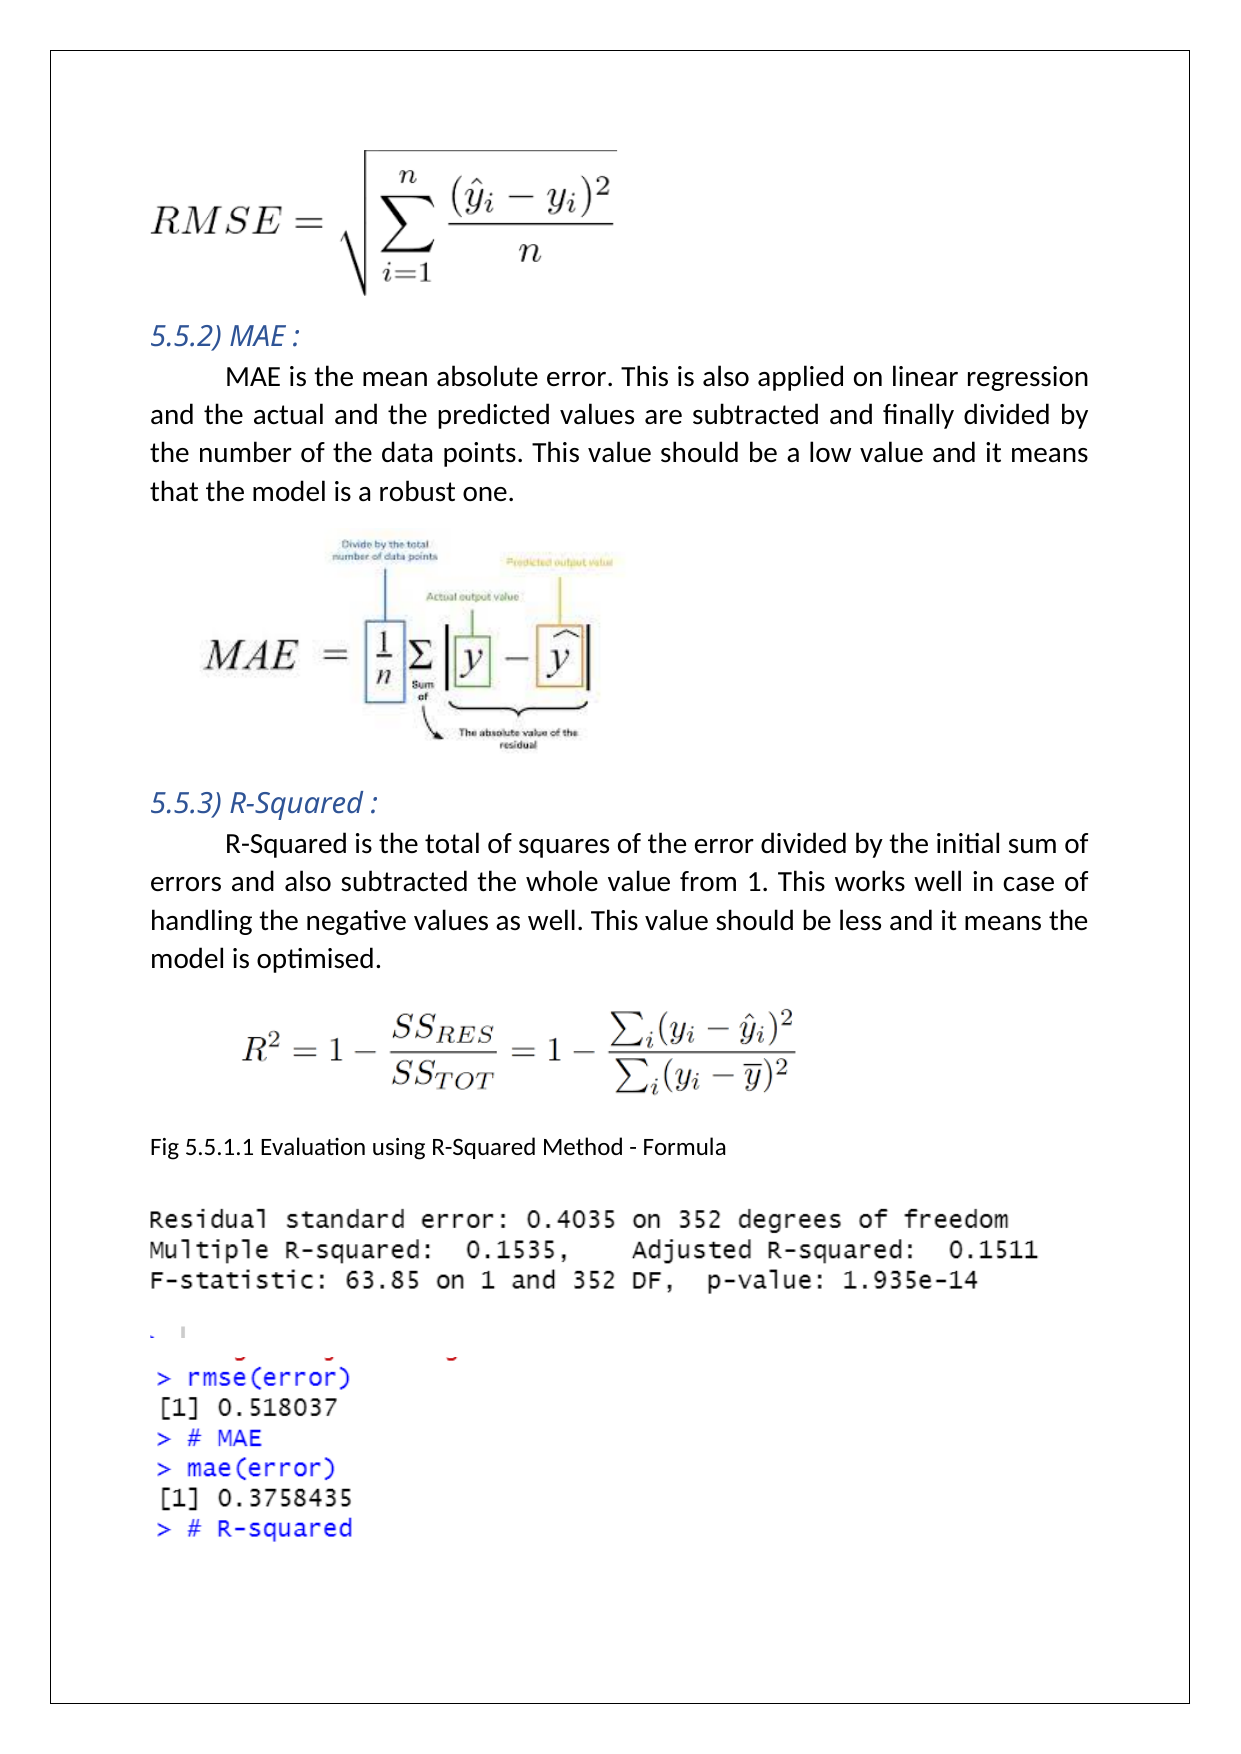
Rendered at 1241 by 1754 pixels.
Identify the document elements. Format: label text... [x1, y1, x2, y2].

text MAE is the mean absolute error. This is also applied on linear regression and the actual and the predicted values are subtracted and finally divided by the number of the data points. This value should be a low value and it means that the model is a robust one. [150, 358, 1090, 508]
subtitle 5.5.2) MAE : [150, 315, 1090, 354]
picture [150, 1181, 1085, 1338]
text Fig 5.5.1.1 Evaluation using R-Squared Method - Formula [150, 1131, 1090, 1162]
subtitle 5.5.3) R-Squared : [150, 782, 1090, 822]
text R-Squared is the total of squares of the error divided by the initial sum of errors and also subtracted the whole value from 1. This works well in case of handling the negative values as well. This value should be less and it means the model is optimised. [150, 825, 1090, 976]
picture [225, 995, 813, 1112]
picture [150, 528, 674, 763]
picture [150, 1357, 479, 1543]
picture [150, 150, 618, 296]
